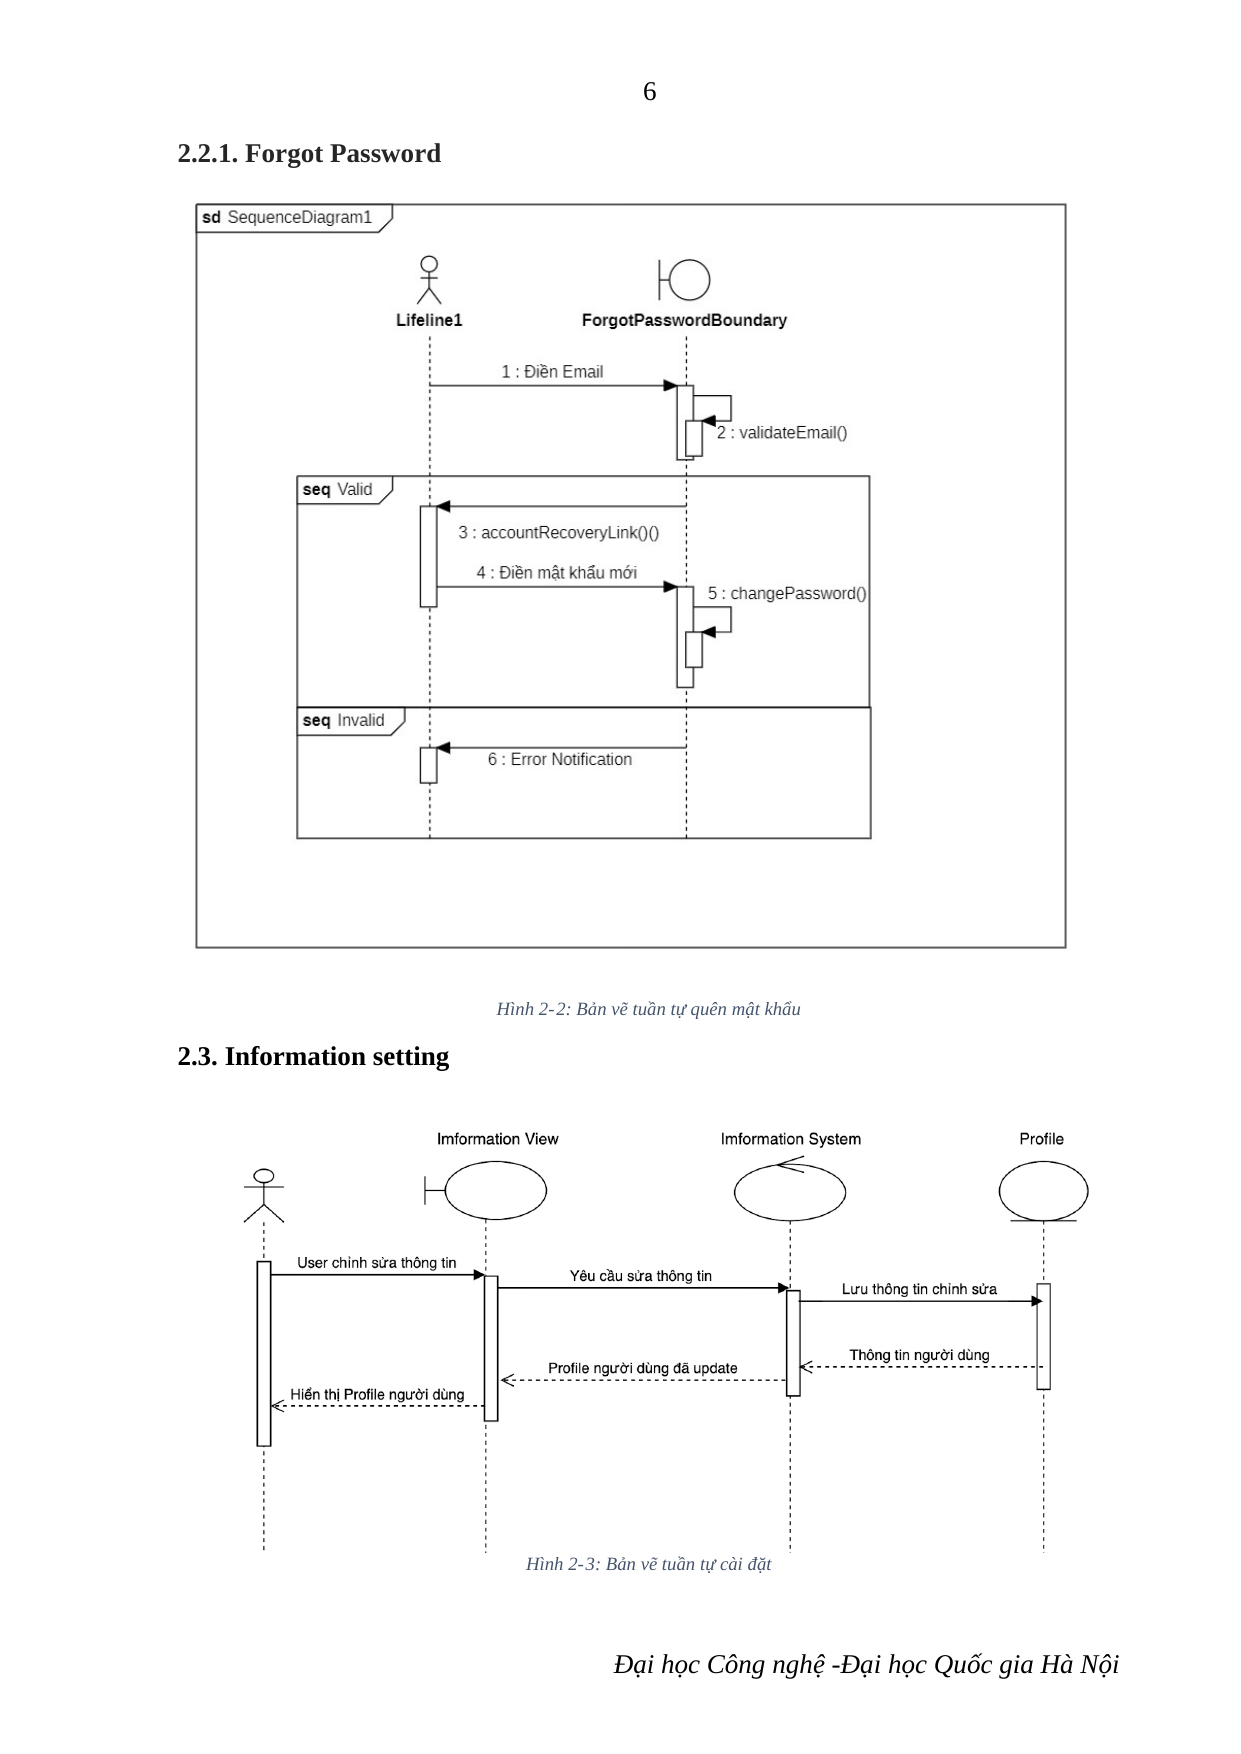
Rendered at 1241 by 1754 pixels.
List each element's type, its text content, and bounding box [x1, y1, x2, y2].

subtitle Forgot Password [177, 137, 1122, 168]
subtitle Information setting [177, 1040, 1122, 1071]
picture [184, 192, 1116, 998]
text Hình 2-2: Bản vẽ tuần tự quên mật khẩu [177, 997, 1122, 1019]
picture [177, 1095, 1123, 1553]
text Hình 2-3: Bản vẽ tuần tự cài đặt [177, 1553, 1122, 1574]
